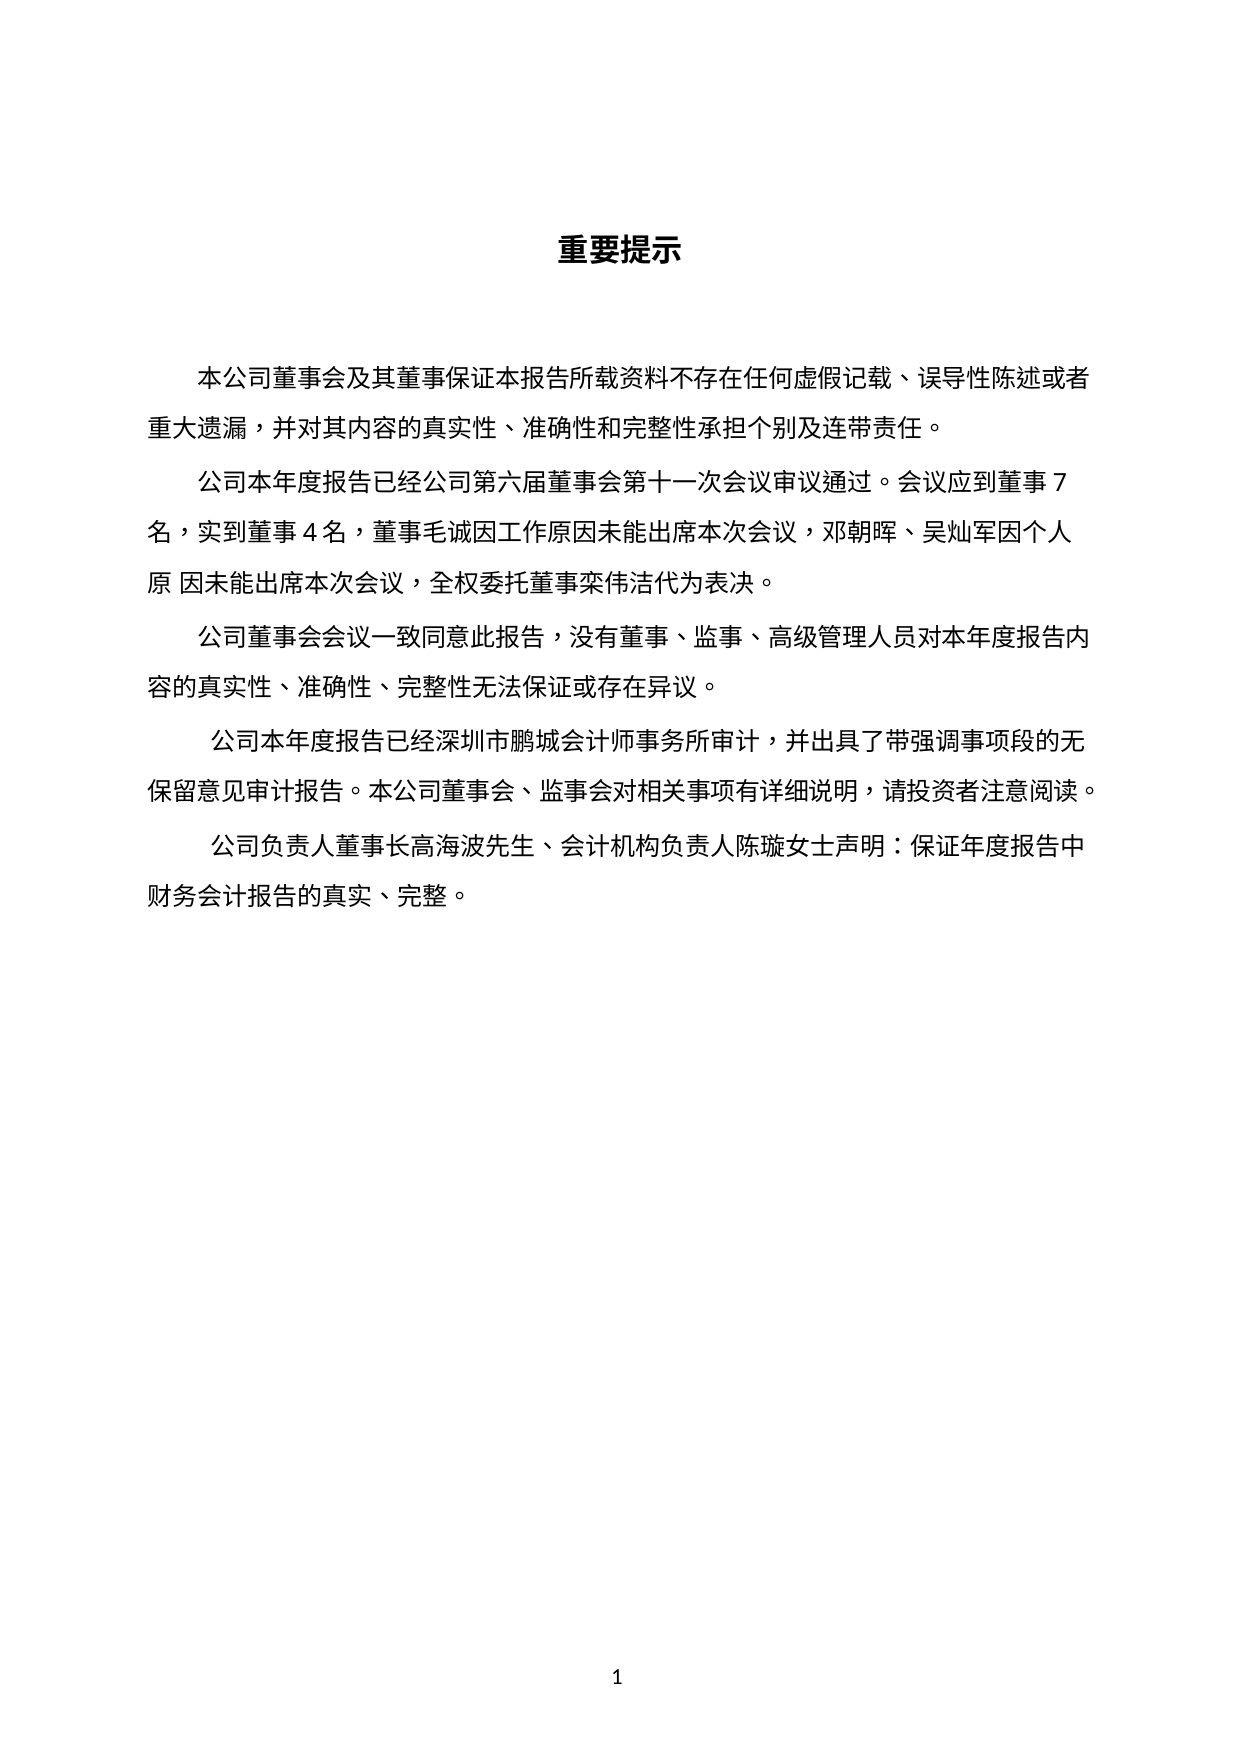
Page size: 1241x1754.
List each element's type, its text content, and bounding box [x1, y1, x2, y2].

text 本公司董事会及其董事保证本报告所载资料不存在任何虚假记载、误导性陈述或者 重大遗漏，并对其内容的真实性、准确性和完整性承担个别及连带责任。 [148, 360, 1106, 445]
text 公司本年度报告已经公司第六届董事会第十一次会议审议通过。会议应到董事7 名，实到董事4名，董事毛诚因工作原因未能出席本次会议，邓朝晖、吴灿军因个人原 因未能出席本次会议，全权委托董事栾伟洁代为表决。 [148, 465, 1087, 599]
text 公司负责人董事长高海波先生、会计机构负责人陈璇女士声明：保证年度报告中 财务会计报告的真实、完整。 [148, 828, 1087, 912]
text 重要提示 [483, 228, 757, 271]
text 公司本年度报告已经深圳市鹏城会计师事务所审计，并出具了带强调事项段的无 保留意见审计报告。本公司董事会、监事会对相关事项有详细说明，请投资者注意阅读。 [148, 724, 1106, 808]
text 公司董事会会议一致同意此报告，没有董事、监事、高级管理人员对本年度报告内 容的真实性、准确性、完整性无法保证或存在异议。 [148, 619, 1106, 704]
